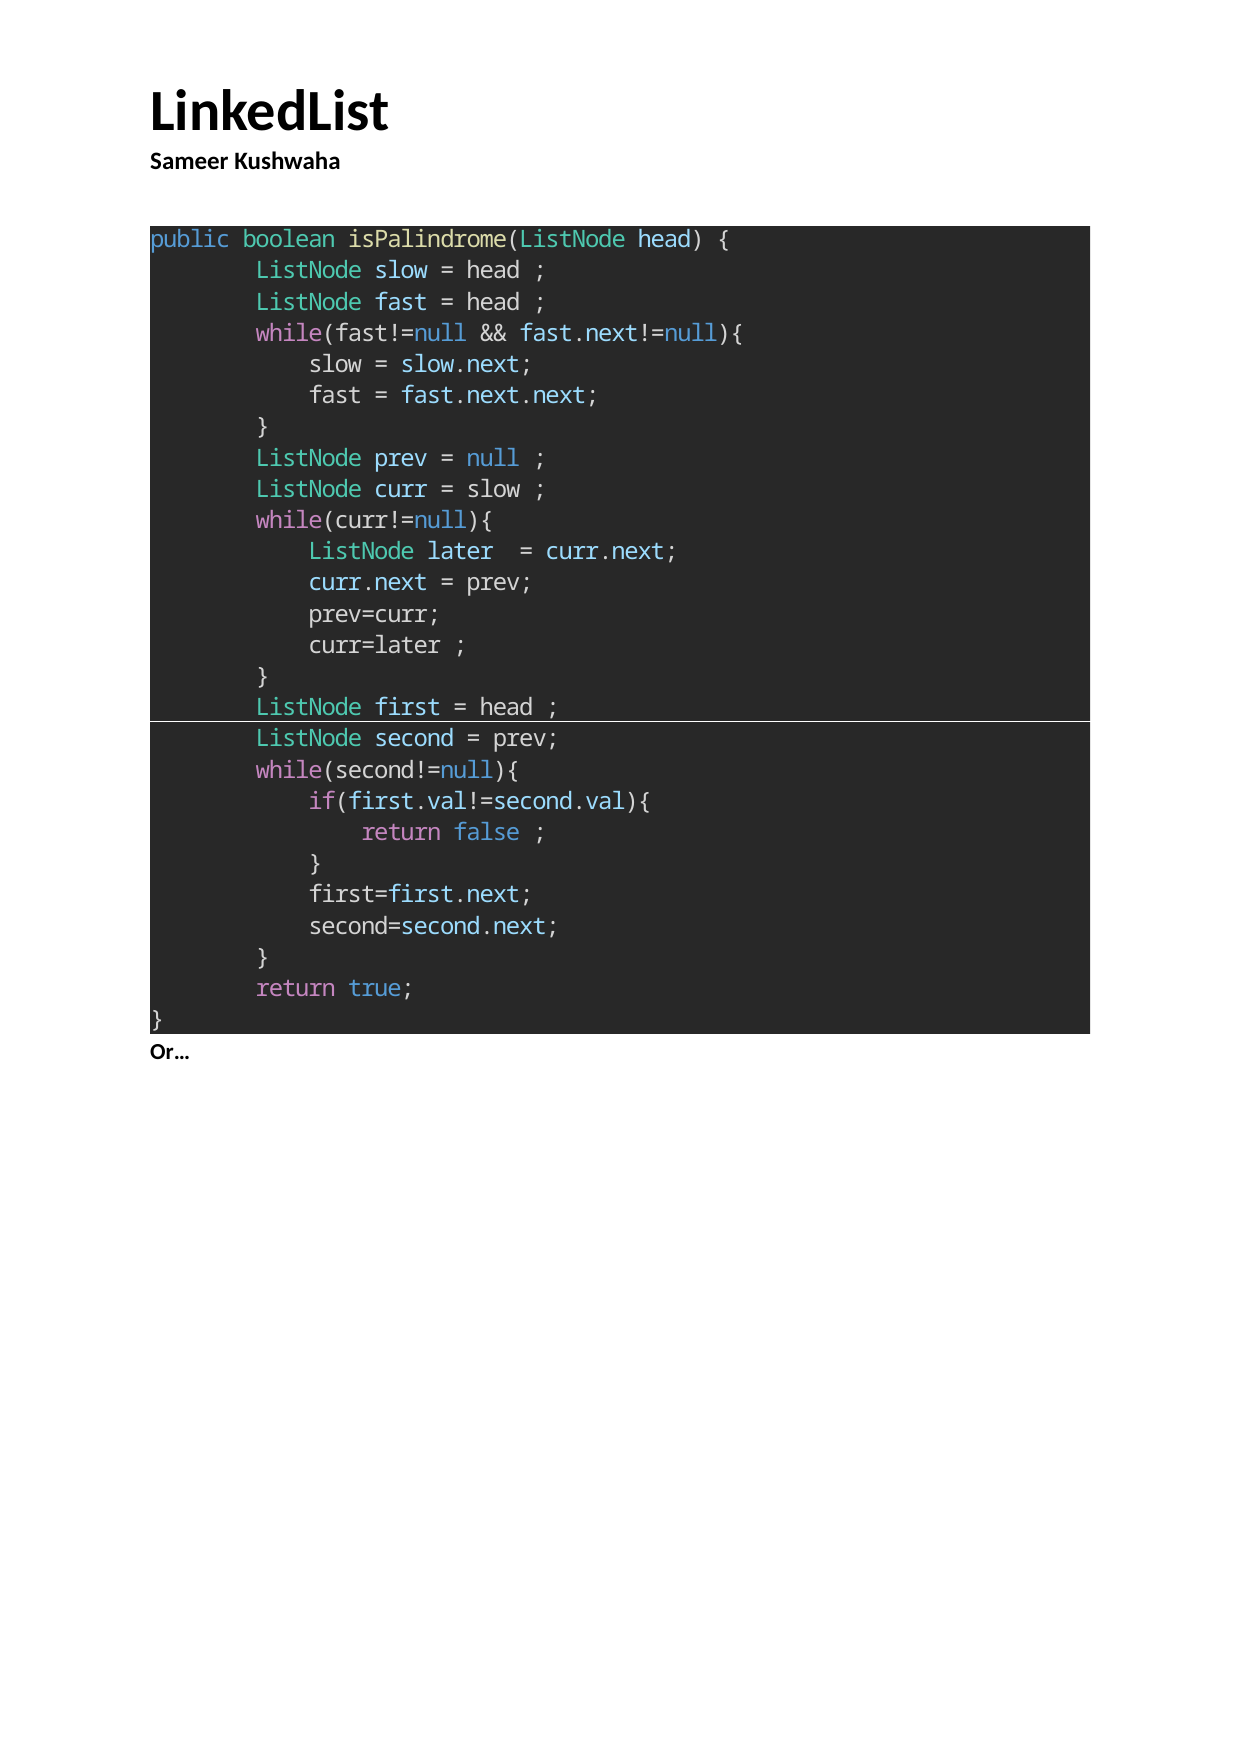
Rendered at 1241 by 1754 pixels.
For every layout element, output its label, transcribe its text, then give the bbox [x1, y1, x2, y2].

text Or… [150, 1034, 1090, 1065]
